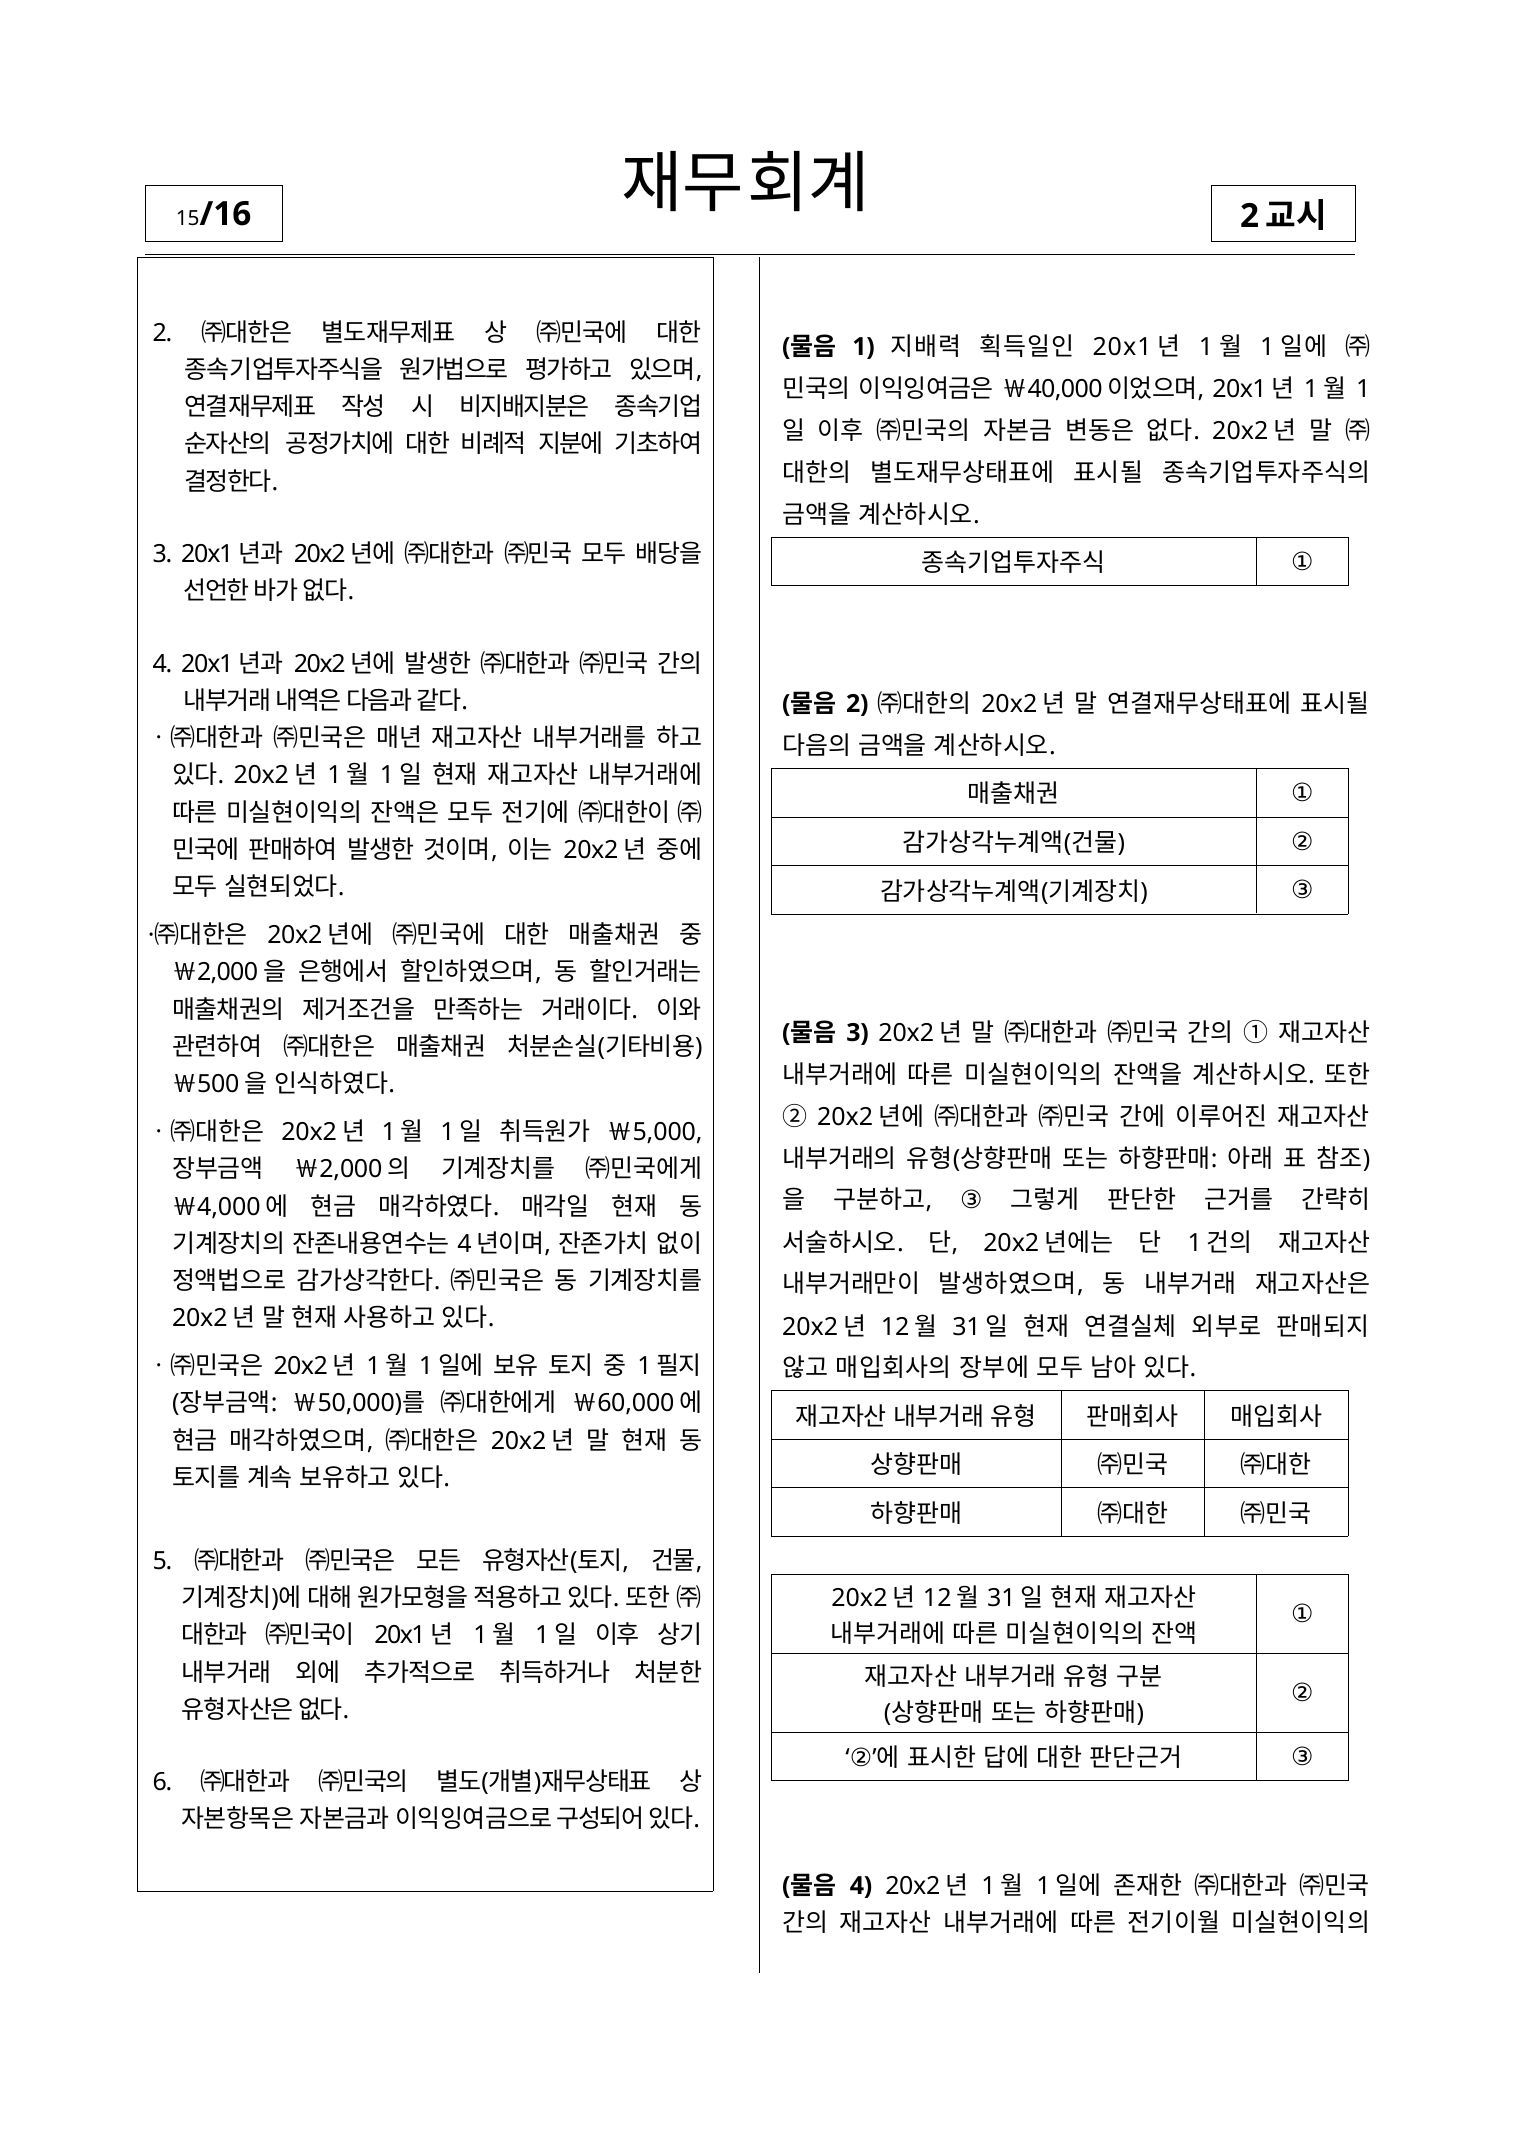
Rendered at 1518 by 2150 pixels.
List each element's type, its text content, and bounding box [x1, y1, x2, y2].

table_cell 상향판매 [772, 1440, 1061, 1487]
table_header 2. ㈜대한은 별도재무제표 상 ㈜민국에 대한 종속기업투자주식을 원가법으로 평가하고 있으며, 연결재무제표 작성 시 비지배지분은 종속기업 순자산의 공정가치에 대한 비례적 지분에 기초하여 결정한다. 3. 20x1년과 20x2년에 ㈜대한과 ㈜민국 모두 배당을 선언한 바가 없다. 4. 20x1년과 20x2년에 발생한 ㈜대한과 ㈜민국 간의 내부거래 내역은 다음과 같다. ㆍ㈜대한과 ㈜민국은 매년 재고자산 내부거래를 하고 있다. 20x2년 1월 1일 현재 재고자산 내부거래에 따른 미실현이익의 잔액은 모두 전기에 ㈜대한이 ㈜민국에 판매하여 발생한 것이며, 이는 20x2년 중에 모두 실현되었다. ·㈜대한은 20x2년에 ㈜민국에 대한 매출채권 중 ￦2,000을 은행에서 할인하였으며, 동 할인거래는 매출채권의 제거조건을 만족하는 거래이다. 이와 관련하여 ㈜대한은 매출채권 처분손실(기타비용) ￦500을 인식하였다. ㆍ㈜대한은 20x2년 1월 1일 취득원가 ￦5,000, 장부금액 ￦2,000의 기계장치를 ㈜민국에게 ￦4,000에 현금 매각하였다. 매각일 현재 동 기계장치의 잔존내용연수는 4년이며, 잔존가치 없이 정액법으로 감가상각한다. ㈜민국은 동 기계장치를 20x2년 말 현재 사용하고 있다. ㆍ㈜민국은 20x2년 1월 1일에 보유 토지 중 1필지(장부금액: ￦50,000)를 ㈜대한에게 ￦60,000에 현금 매각하였으며, ㈜대한은 20x2년 말 현재 동 토지를 계속 보유하고 있다. 5. ㈜대한과 ㈜민국은 모든 유형자산(토지, 건물, 기계장치)에 대해 원가모형을 적용하고 있다. 또한 ㈜대한과 ㈜민국이 20x1년 1월 1일 이후 상기 내부거래 외에 추가적으로 취득하거나 처분한 유형자산은 없다. 6. ㈜대한과 ㈜민국의 별도(개별)재무상태표 상 자본항목은 자본금과 이익잉여금으로 구성되어 있다. [138, 258, 713, 1891]
table_cell ㈜대한 [1062, 1488, 1204, 1536]
table_header ① [1257, 1575, 1348, 1653]
text (물음 1) 지배력 획득일인 20x1년 1월 1일에 ㈜민국의 이익잉여금은 ￦40,000이었으며, 20x1년 1월 1일 이후 ㈜민국의 자본금 변동은 없다. 20x2년 말 ㈜대한의 별도재무상태표에 표시될 종속기업투자주식의 금액을 계산하시오. [782, 327, 1370, 531]
table_cell 하향판매 [772, 1488, 1061, 1536]
text (물음 3) 20x2년 말 ㈜대한과 ㈜민국 간의 ① 재고자산 내부거래에 따른 미실현이익의 잔액을 계산하시오. 또한 ② 20x2년에 ㈜대한과 ㈜민국 간에 이루어진 재고자산 내부거래의 유형(상향판매 또는 하향판매: 아래 표 참조)을 구분하고, ③ 그렇게 판단한 근거를 간략히 서술하시오. 단, 20x2년에는 단 1건의 재고자산 내부거래만이 발생하였으며, 동 내부거래 재고자산은 20x2년 12월 31일 현재 연결실체 외부로 판매되지 않고 매입회사의 장부에 모두 남아 있다. [782, 1012, 1370, 1384]
table_cell 감가상각누계액(기계장치) [772, 866, 1256, 913]
table_header ① [1257, 538, 1348, 585]
table_cell ㈜대한 [1205, 1440, 1348, 1487]
table_cell ③ [1257, 1733, 1348, 1780]
table_header 재고자산 내부거래 유형 [772, 1391, 1061, 1438]
table_cell ‘②’에 표시한 답에 대한 판단근거 [772, 1733, 1256, 1780]
table_cell 재고자산 내부거래 유형 구분 (상향판매 또는 하향판매) [772, 1654, 1256, 1732]
table_header 종속기업투자주식 [772, 538, 1256, 585]
text (물음 4) 20x2년 1월 1일에 존재한 ㈜대한과 ㈜민국 간의 재고자산 내부거래에 따른 전기이월 미실현이익의 잔액을 계산하시오. [782, 1865, 1370, 1939]
table_cell ㈜민국 [1062, 1440, 1204, 1487]
table_cell 감가상각누계액(건물) [772, 818, 1256, 865]
table_header ① [1257, 769, 1348, 816]
table_cell ② [1257, 818, 1348, 865]
table_header 20x2년 12월 31일 현재 재고자산 내부거래에 따른 미실현이익의 잔액 [772, 1575, 1256, 1653]
table_cell ② [1257, 1654, 1348, 1732]
table_header 매입회사 [1205, 1391, 1348, 1438]
table_cell ③ [1257, 866, 1348, 913]
text (물음 2) ㈜대한의 20x2년 말 연결재무상태표에 표시될 다음의 금액을 계산하시오. [782, 684, 1370, 762]
table_cell ㈜민국 [1205, 1488, 1348, 1536]
table_header 매출채권 [772, 769, 1256, 816]
table_header 판매회사 [1062, 1391, 1204, 1438]
